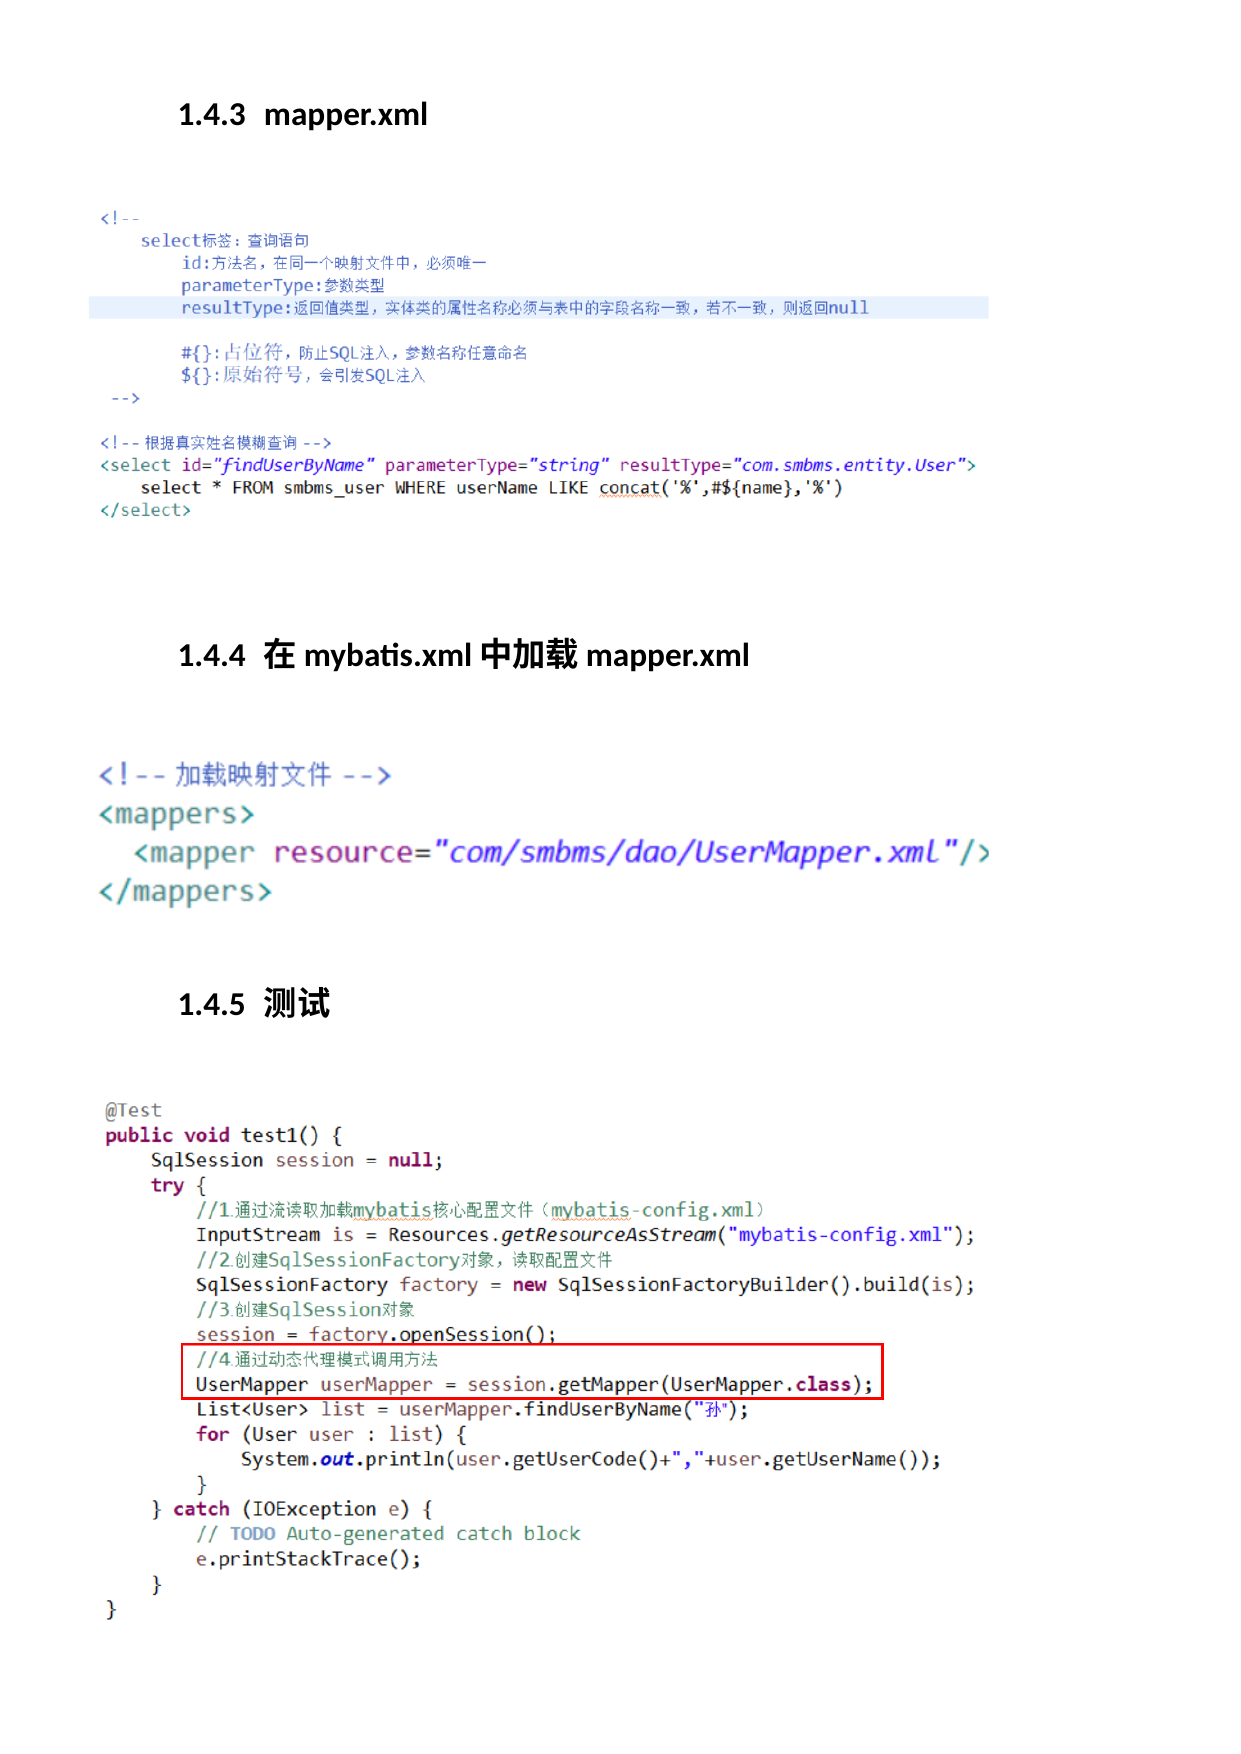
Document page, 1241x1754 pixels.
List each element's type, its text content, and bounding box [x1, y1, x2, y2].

subtitle 测试 [177, 969, 1167, 1034]
subtitle 在mybatis.xml中加载mapper.xml [177, 619, 1167, 684]
picture [88, 1096, 989, 1625]
picture [88, 202, 989, 539]
subtitle mapper.xml [177, 81, 1167, 146]
picture [88, 746, 989, 918]
